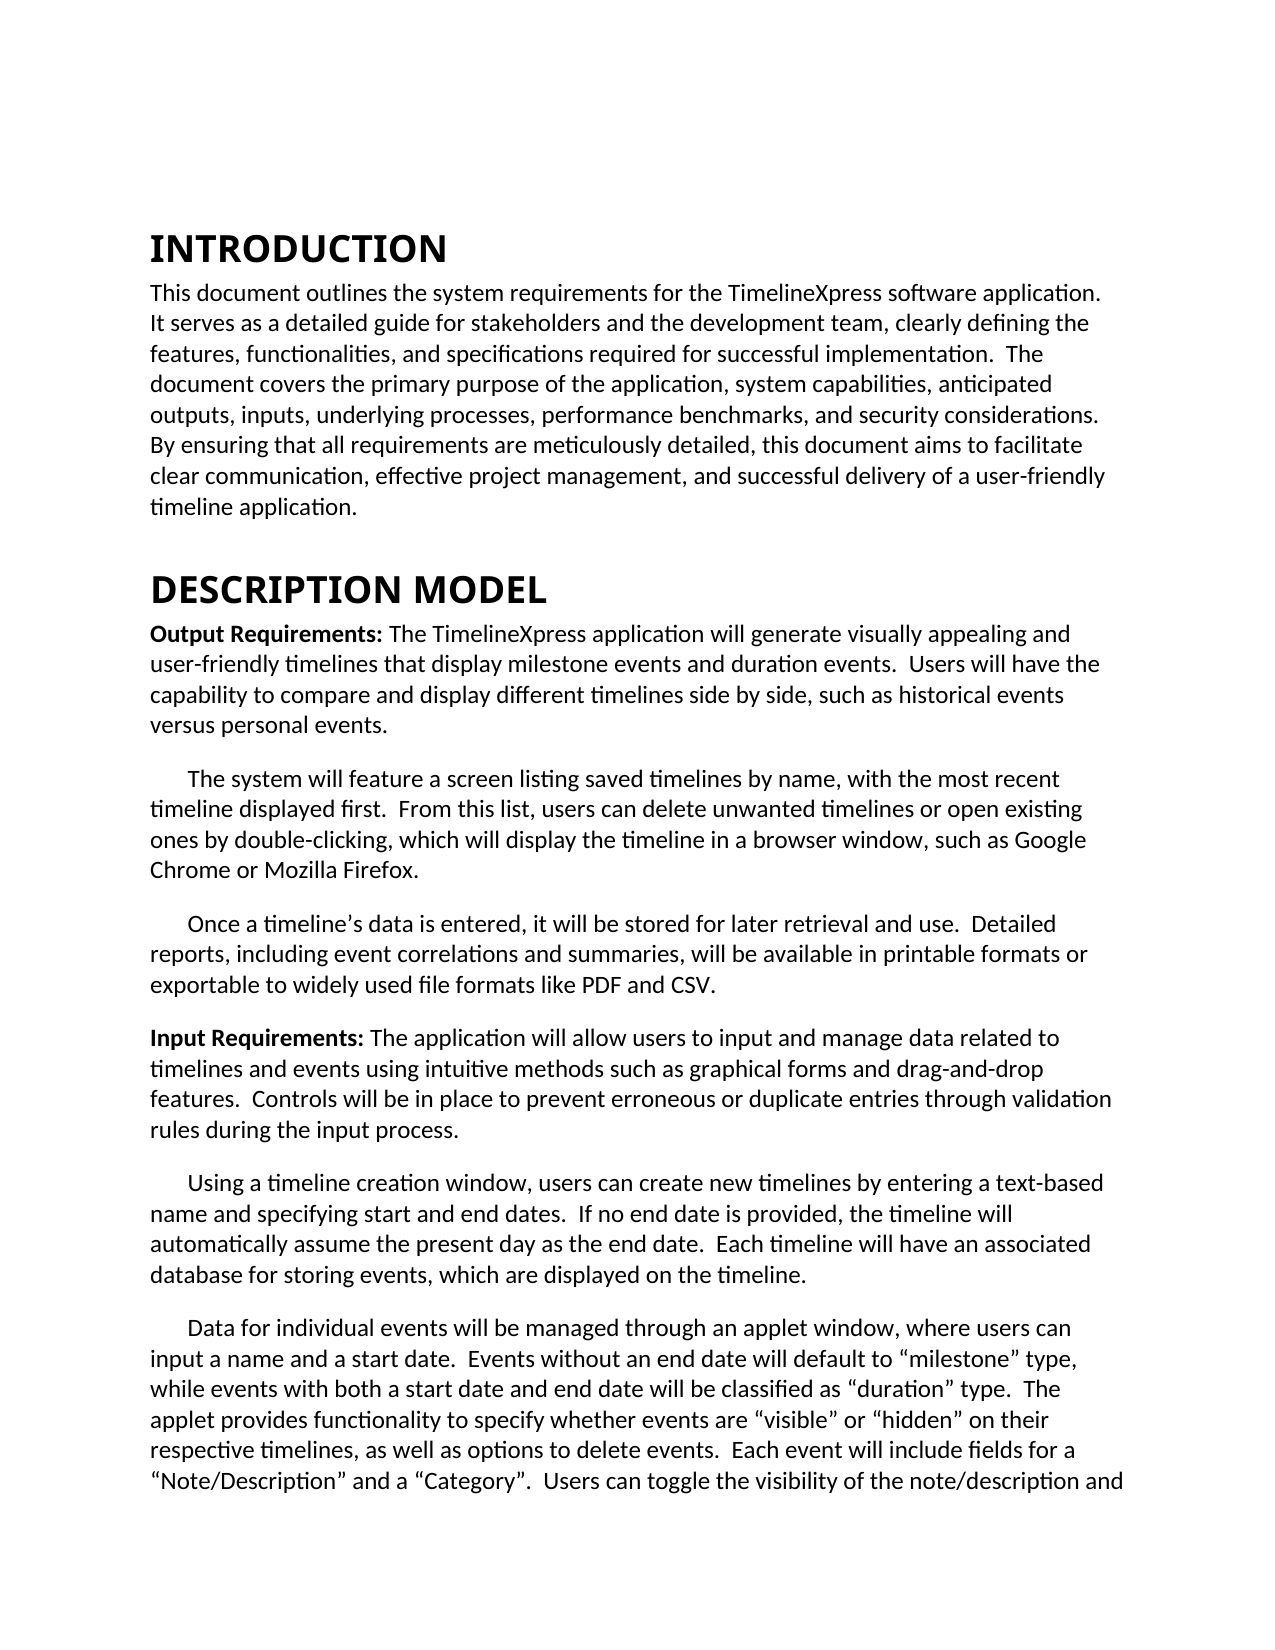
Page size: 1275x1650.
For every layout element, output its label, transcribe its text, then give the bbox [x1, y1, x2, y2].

subtitle Introduction [150, 222, 1125, 273]
text Input Requirements: The application will allow users to input and manage data related to timelines and events using intuitive methods such as graphical forms and drag-and-drop features. Controls will be in place to prevent erroneous or duplicate entries through validation rules during the input process. [150, 1023, 1125, 1145]
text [150, 1313, 1125, 1496]
text Output Requirements: The TimelineXpress application will generate visually appealing and user-friendly timelines that display milestone events and duration events. Users will have the capability to compare and display different timelines side by side, such as historical events versus personal events. [150, 618, 1125, 740]
text Using a timeline creation window, users can create new timelines by entering a text-based name and specifying start and end dates. If no end date is provided, the timeline will automatically assume the present day as the end date. Each timeline will have an associated database for storing events, which are displayed on the timeline. [150, 1168, 1125, 1290]
text The system will feature a screen listing saved timelines by name, with the most recent timeline displayed first. From this list, users can delete unwanted timelines or open existing ones by double-clicking, which will display the timeline in a browser window, such as Google Chrome or Mozilla Firefox. [150, 763, 1125, 885]
text Once a timeline’s data is entered, it will be stored for later retrieval and use. Detailed reports, including event correlations and summaries, will be available in printable formats or exportable to widely used file formats like PDF and CSV. [150, 908, 1125, 1000]
subtitle Description Model [150, 563, 1125, 614]
text This document outlines the system requirements for the TimelineXpress software application. It serves as a detailed guide for stakeholders and the development team, clearly defining the features, functionalities, and specifications required for successful implementation. The document covers the primary purpose of the application, system capabilities, anticipated outputs, inputs, underlying processes, performance benchmarks, and security considerations. By ensuring that all requirements are meticulously detailed, this document aims to facilitate clear communication, effective project management, and successful delivery of a user-friendly timeline application. [150, 277, 1125, 521]
